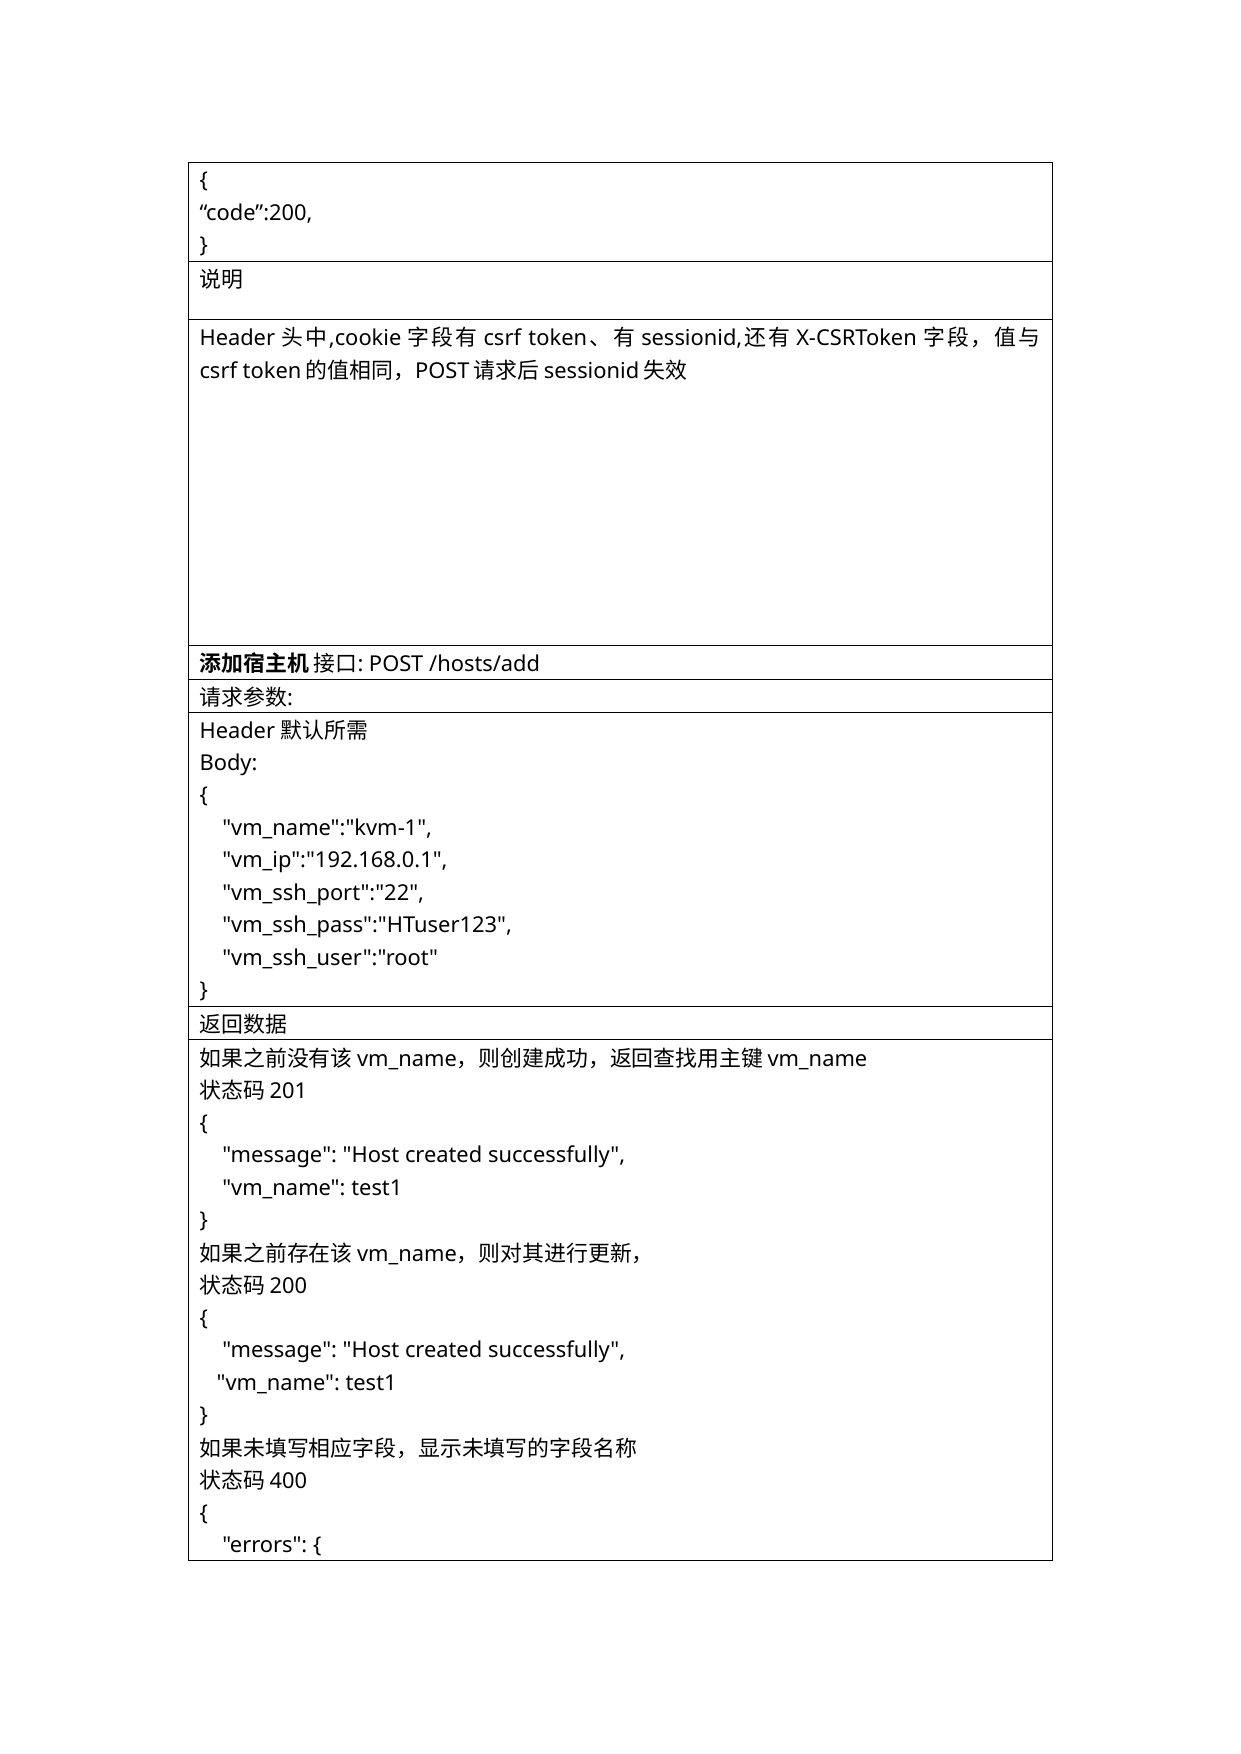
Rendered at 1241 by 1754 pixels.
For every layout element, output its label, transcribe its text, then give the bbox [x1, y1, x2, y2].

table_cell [189, 163, 1052, 261]
table_cell 添加宿主机 接口: POST /hosts/add [189, 646, 1052, 678]
table_cell 说明 [189, 262, 1052, 319]
table_cell Header头中,cookie字段有csrf token、有sessionid,还有X-CSRToken字段，值与csrf token的值相同，POST请求后sessionid失效 [189, 320, 1052, 645]
table_cell 返回数据 [189, 1007, 1052, 1039]
table_cell 请求参数: [189, 680, 1052, 712]
table_cell Header 默认所需 Body: { "vm_name":"kvm-1", "vm_ip":"192.168.0.1", "vm_ssh_port":"22", "vm_ssh_pass":"HTuser123", "vm_ssh_user":"root" } [189, 713, 1052, 1006]
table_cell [189, 1040, 1052, 1560]
